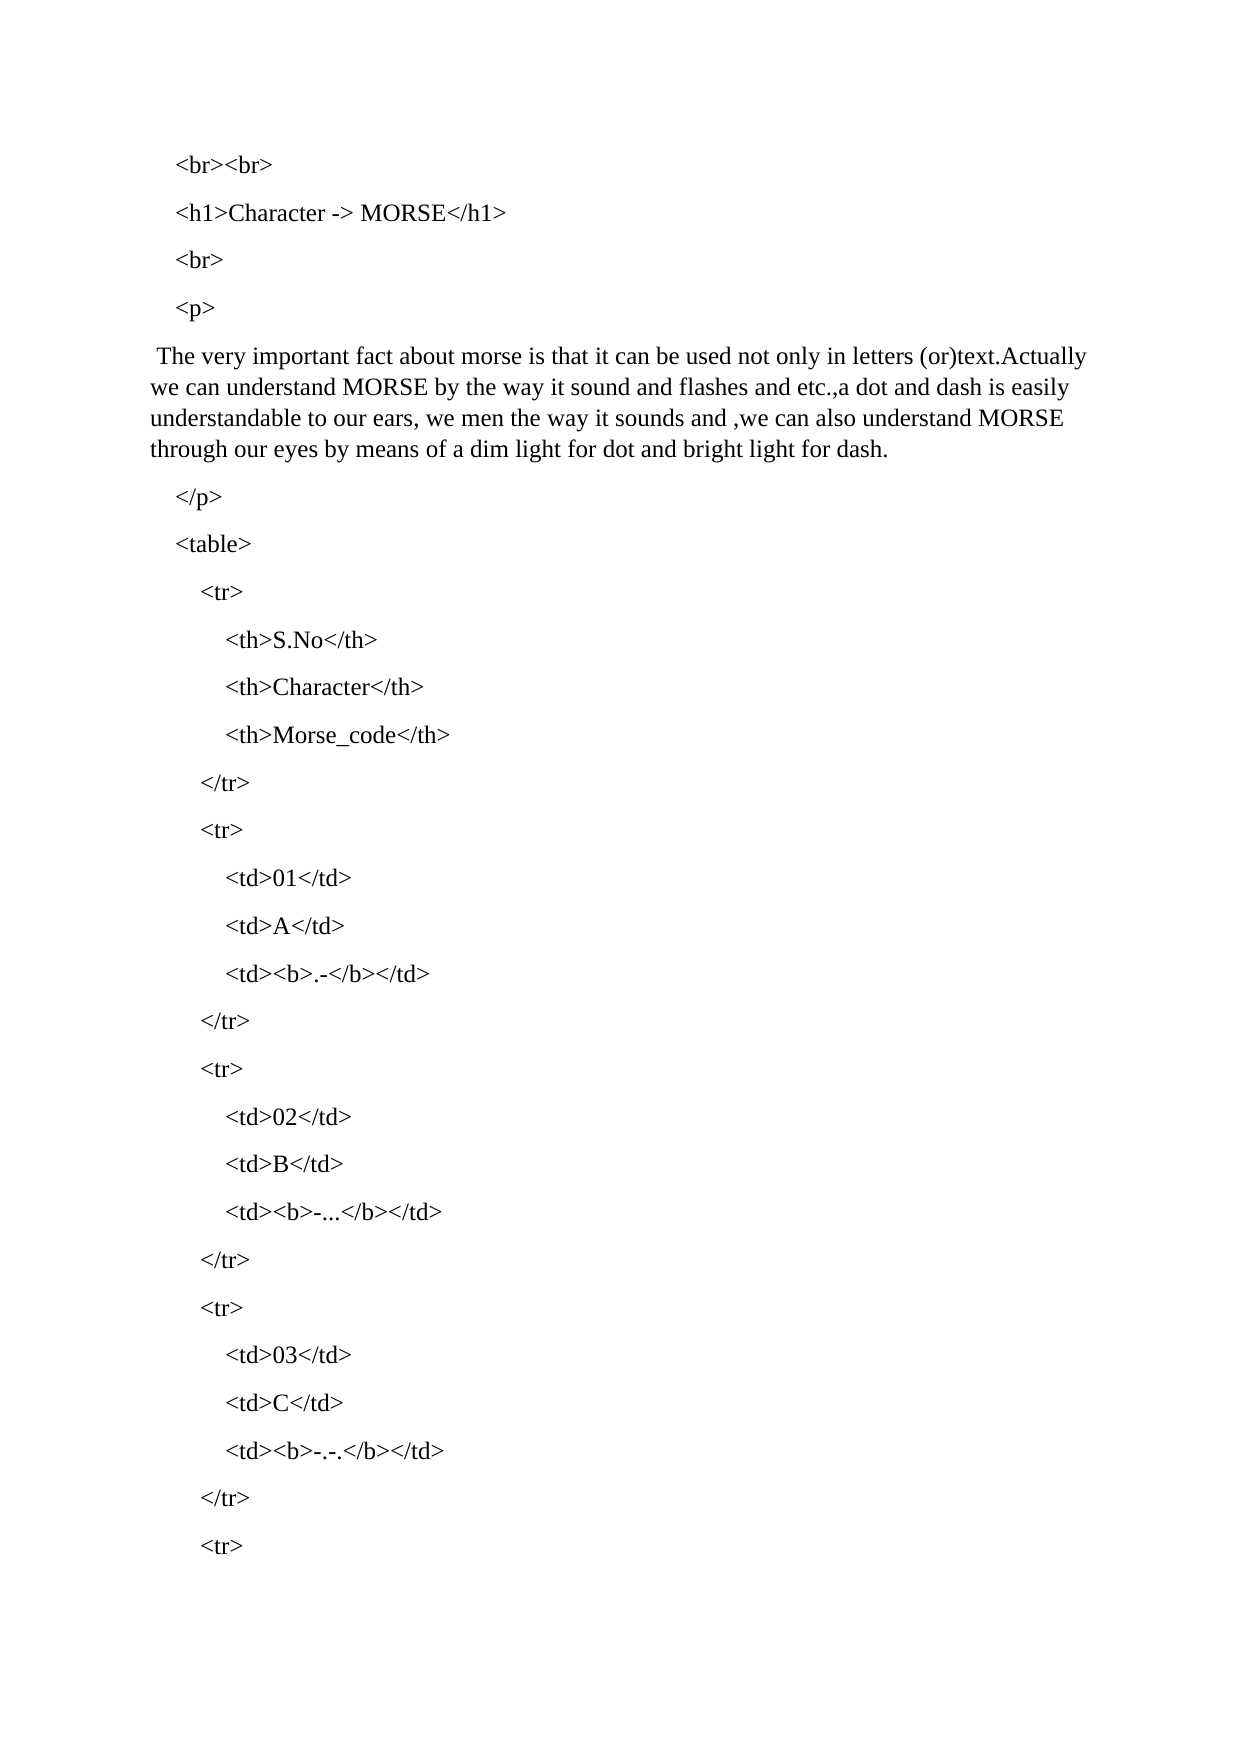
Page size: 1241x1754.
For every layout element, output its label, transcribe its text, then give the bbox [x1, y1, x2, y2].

text <tr> [150, 1531, 1090, 1560]
text <td>C</td> [150, 1388, 1090, 1417]
text <br><br> [150, 150, 1090, 179]
text </tr> [150, 1483, 1090, 1512]
text <tr> [150, 1054, 1090, 1083]
text <h1>Character -> MORSE</h1> [150, 198, 1090, 226]
text <td><b>-.-.</b></td> [150, 1436, 1090, 1464]
text <p> [150, 293, 1090, 322]
text <th>Morse_code</th> [150, 720, 1090, 749]
text </tr> [150, 1006, 1090, 1035]
text <td><b>-...</b></td> [150, 1197, 1090, 1226]
text <tr> [150, 1293, 1090, 1321]
text <td>01</td> [150, 863, 1090, 892]
text <th>Character</th> [150, 672, 1090, 701]
text </tr> [150, 1245, 1090, 1274]
text <td>03</td> [150, 1340, 1090, 1369]
text <tr> [150, 577, 1090, 606]
text <tr> [150, 816, 1090, 844]
text The very important fact about morse is that it can be used not only in letters (or)text.Actually we can understand MORSE by the way it sound and flashes and etc.,a dot and dash is easily understandable to our ears, we men the way it sounds and ,we can also understand MORSE through our eyes by means of a dim light for dot and bright light for dash. [150, 341, 1090, 463]
text <td>B</td> [150, 1149, 1090, 1178]
text </tr> [150, 768, 1090, 797]
text </p> [150, 482, 1090, 510]
text <br> [150, 245, 1090, 274]
text <td>02</td> [150, 1102, 1090, 1131]
text <td><b>.-</b></td> [150, 959, 1090, 987]
text <td>A</td> [150, 911, 1090, 940]
text <table> [150, 529, 1090, 558]
text <th>S.No</th> [150, 625, 1090, 653]
